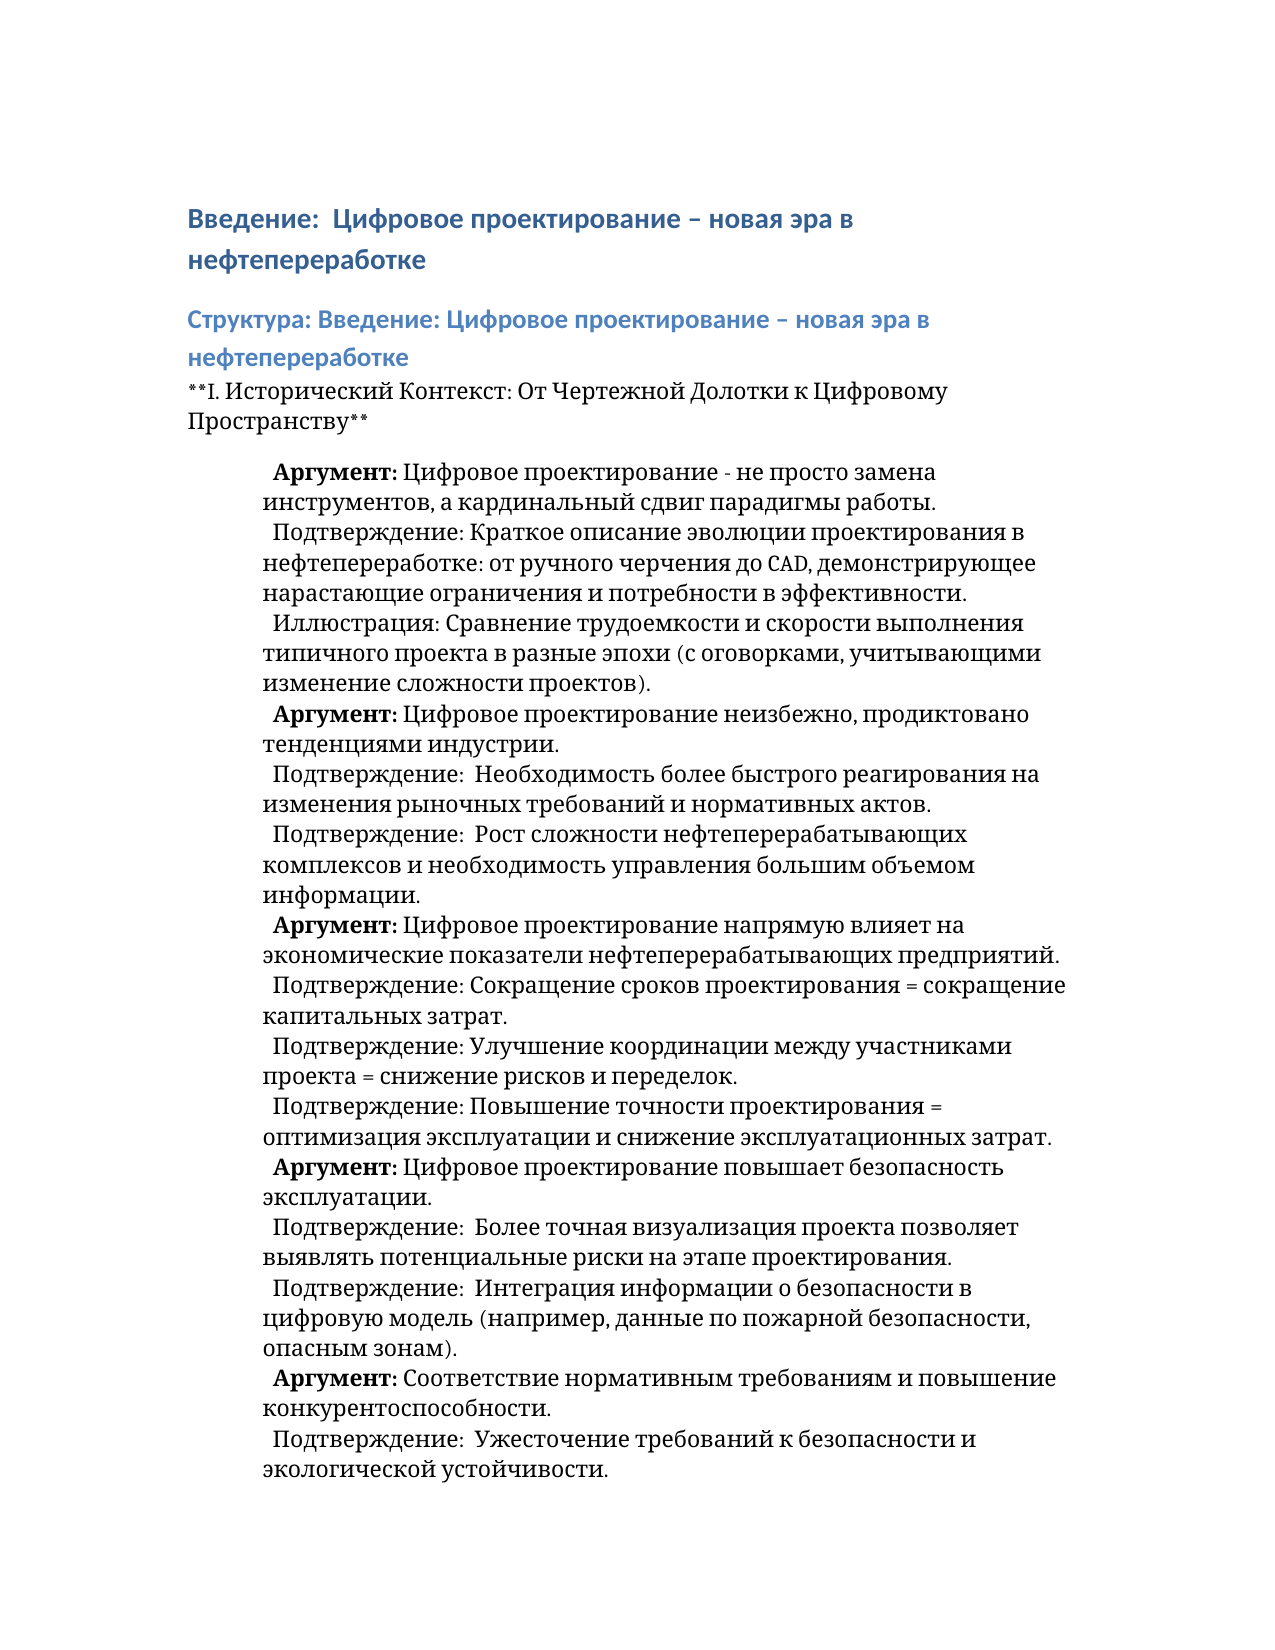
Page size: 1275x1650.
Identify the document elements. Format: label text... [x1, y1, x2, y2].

list Аргумент: Соответствие нормативным требованиям и повышение конкурентоспособности. [262, 1366, 1087, 1423]
list Подтверждение: Повышение точности проектирования = оптимизация эксплуатации и снижение эксплуатационных затрат. [262, 1094, 1087, 1151]
list Подтверждение: Необходимость более быстрого реагирования на изменения рыночных требований и нормативных актов. [262, 762, 1087, 818]
text **I. Исторический Контекст: От Чертежной Долотки к Цифровому Пространству** [187, 378, 1087, 435]
list Аргумент: Цифровое проектирование неизбежно, продиктовано тенденциями индустрии. [262, 701, 1087, 758]
list Подтверждение: Рост сложности нефтеперерабатывающих комплексов и необходимость управления большим объемом информации. [262, 822, 1087, 909]
list Иллюстрация: Сравнение трудоемкости и скорости выполнения типичного проекта в разные эпохи (с оговорками, учитывающими изменение сложности проектов). [262, 611, 1087, 698]
list Аргумент: Цифровое проектирование повышает безопасность эксплуатации. [262, 1154, 1087, 1211]
list Подтверждение: Интеграция информации о безопасности в цифровую модель (например, данные по пожарной безопасности, опасным зонам). [262, 1275, 1087, 1362]
list Подтверждение: Улучшение координации между участниками проекта = снижение рисков и переделок. [262, 1034, 1087, 1090]
list Подтверждение: Более точная визуализация проекта позволяет выявлять потенциальные риски на этапе проектирования. [262, 1215, 1087, 1272]
subtitle Введение: Цифровое проектирование – новая эра в нефтепереработке [187, 200, 1087, 277]
list Аргумент: Цифровое проектирование напрямую влияет на экономические показатели нефтеперерабатывающих предприятий. [262, 913, 1087, 969]
subtitle Структура: Введение: Цифровое проектирование – новая эра в нефтепереработке [187, 303, 1087, 374]
list Подтверждение: Сокращение сроков проектирования = сокращение капитальных затрат. [262, 973, 1087, 1030]
list Подтверждение: Ужесточение требований к безопасности и экологической устойчивости. [262, 1426, 1087, 1483]
list Подтверждение: Краткое описание эволюции проектирования в нефтепереработке: от ручного черчения до CAD, демонстрирующее нарастающие ограничения и потребности в эффективности. [262, 520, 1087, 607]
list Аргумент: Цифровое проектирование - не просто замена инструментов, а кардинальный сдвиг парадигмы работы. [262, 460, 1087, 516]
